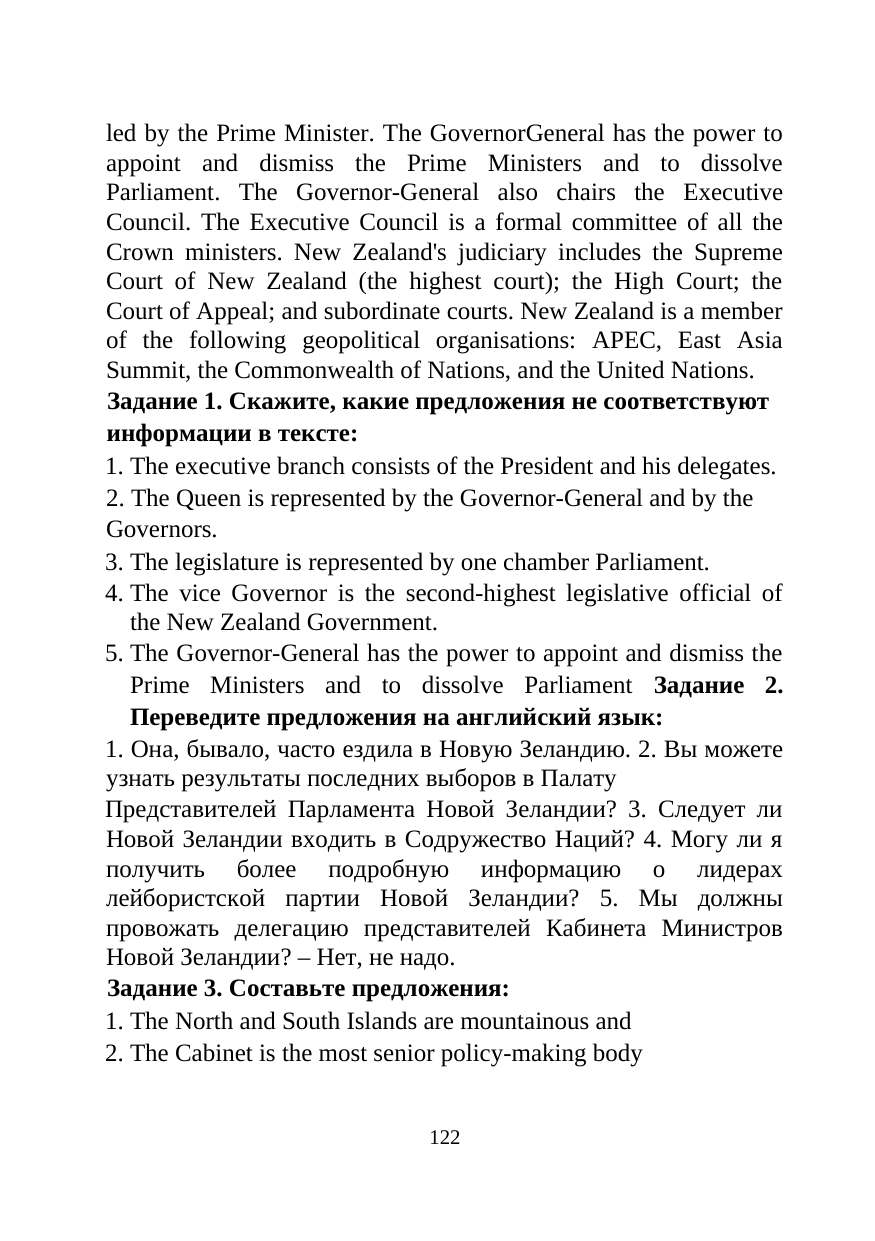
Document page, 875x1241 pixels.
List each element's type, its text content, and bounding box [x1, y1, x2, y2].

list The legislature is represented by one chamber Parliament. [105, 547, 783, 575]
text Задание 1. Скажите, какие предложения не соответствуют информации в тексте: [106, 386, 784, 447]
text Задание 3. Составьте предложения: [106, 973, 784, 1002]
text 1. Она, бывало, часто ездила в Новую Зеландию. 2. Вы можете узнать результаты последних выборов в Палату [105, 734, 783, 792]
text Представителей Парламента Новой Зеландии? 3. Следует ли Новой Зеландии входить в Содружество Наций? 4. Могу ли я получить более подробную информацию о лидерах лейбористской партии Новой Зеландии? 5. Мы должны провожать делегацию представителей Кабинета Министров Новой Зеландии? – Нет, не надо. [105, 794, 783, 971]
list The North and South Islands are mountainous and [105, 1006, 783, 1035]
text 1. The executive branch consists of the President and his delegates. 2. The Queen is represented by the Governor-General and by the Governors. [105, 451, 783, 543]
list The vice Governor is the second-highest legislative official of the New Zealand Government. [105, 578, 783, 636]
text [105, 118, 783, 384]
list The Cabinet is the most senior policy-making body [105, 1038, 783, 1066]
list The Governor-General has the power to appoint and dismiss the Prime Ministers and to dissolve Parliament Задание 2. Переведите предложения на английский язык: [105, 638, 783, 730]
